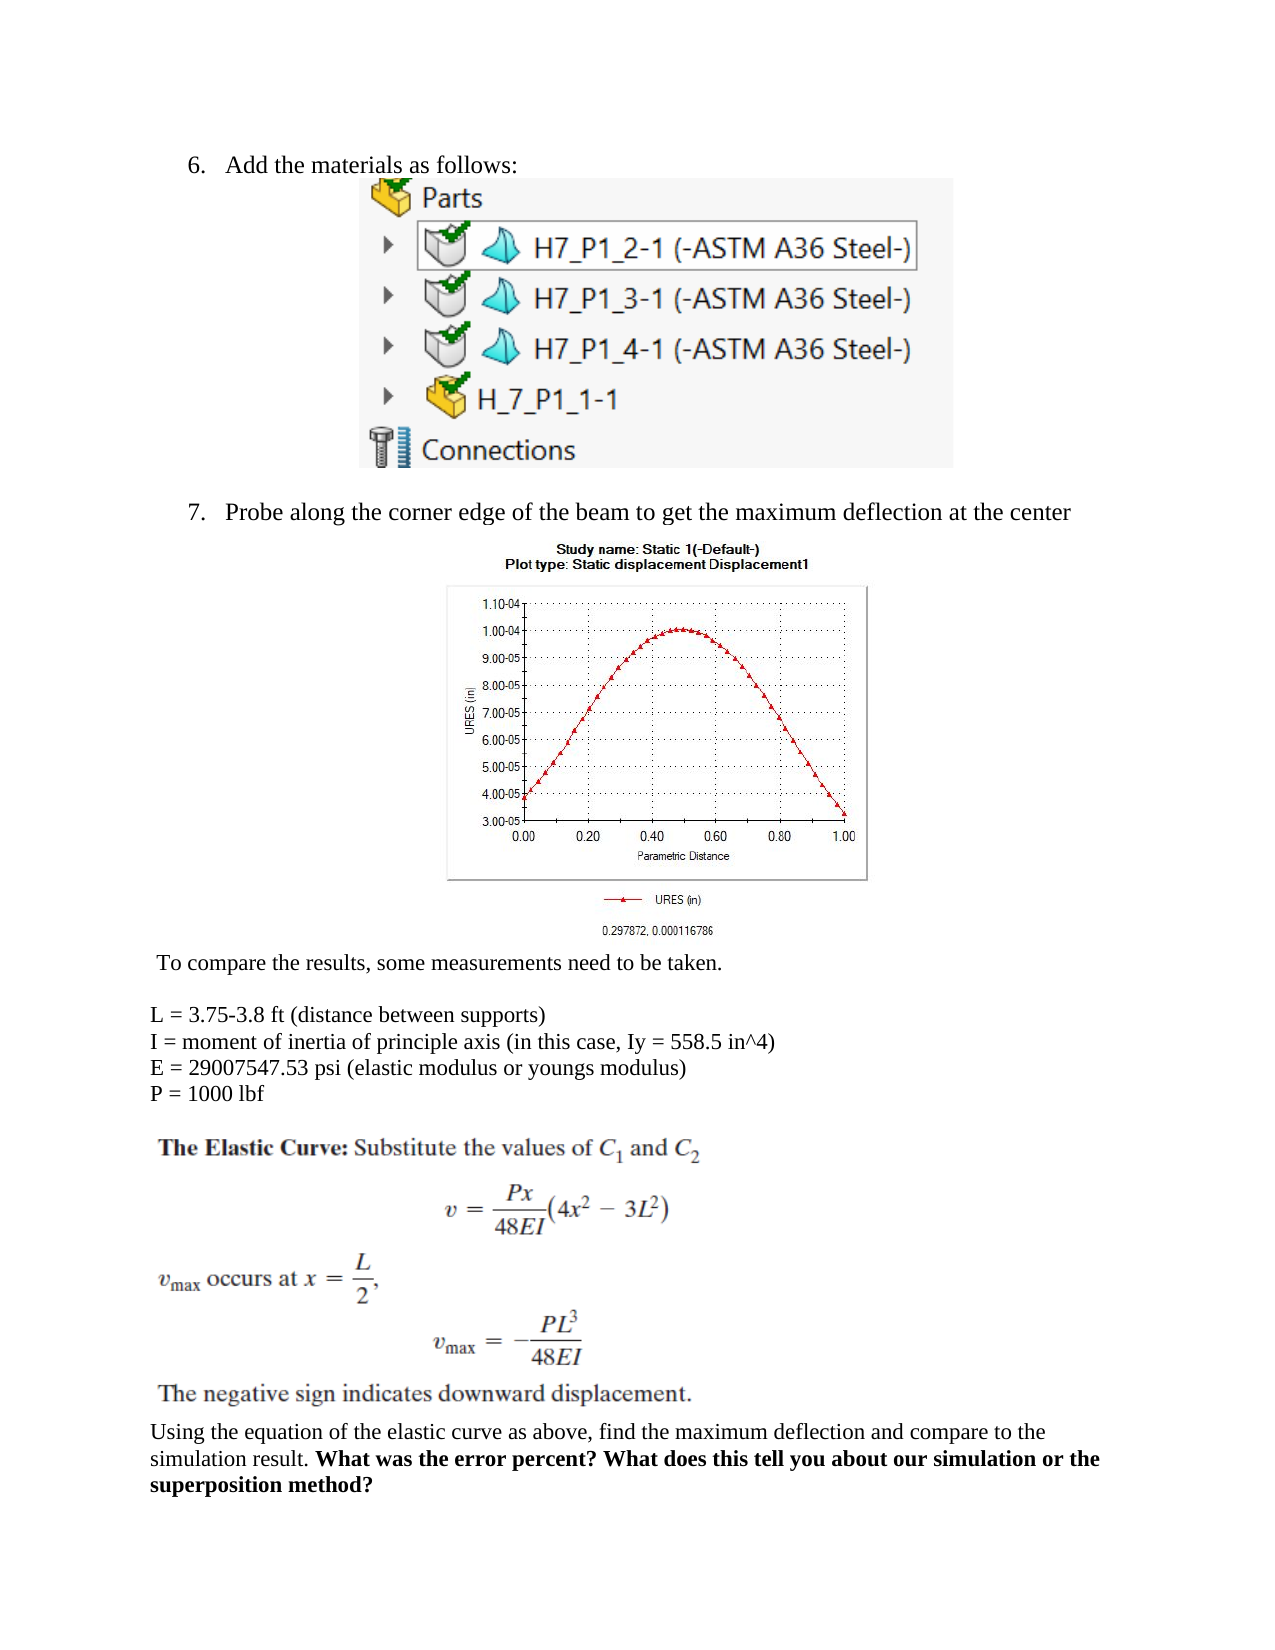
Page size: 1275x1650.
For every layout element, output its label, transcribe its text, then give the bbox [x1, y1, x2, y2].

text To compare the results, some measurements need to be taken. [150, 949, 1125, 975]
text E = 29007547.53 psi (elastic modulus or youngs modulus) [150, 1054, 1125, 1081]
text P = 1000 lbf [150, 1081, 1125, 1107]
text I = moment of inertia of principle axis (in this case, Iy = 558.5 in^4) [150, 1028, 1125, 1054]
picture [150, 1133, 703, 1419]
text Using the equation of the elastic curve as above, find the maximum deflection and compare to the simulation result. What was the error percent? What does this tell you about our simulation or the superposition method? [150, 1418, 1125, 1497]
picture [423, 525, 890, 949]
picture [359, 178, 954, 468]
list Probe along the corner edge of the beam to get the maximum deflection at the center [187, 497, 1125, 526]
list Add the materials as follows: [187, 150, 1125, 179]
text L = 3.75-3.8 ft (distance between supports) [150, 1001, 1125, 1028]
